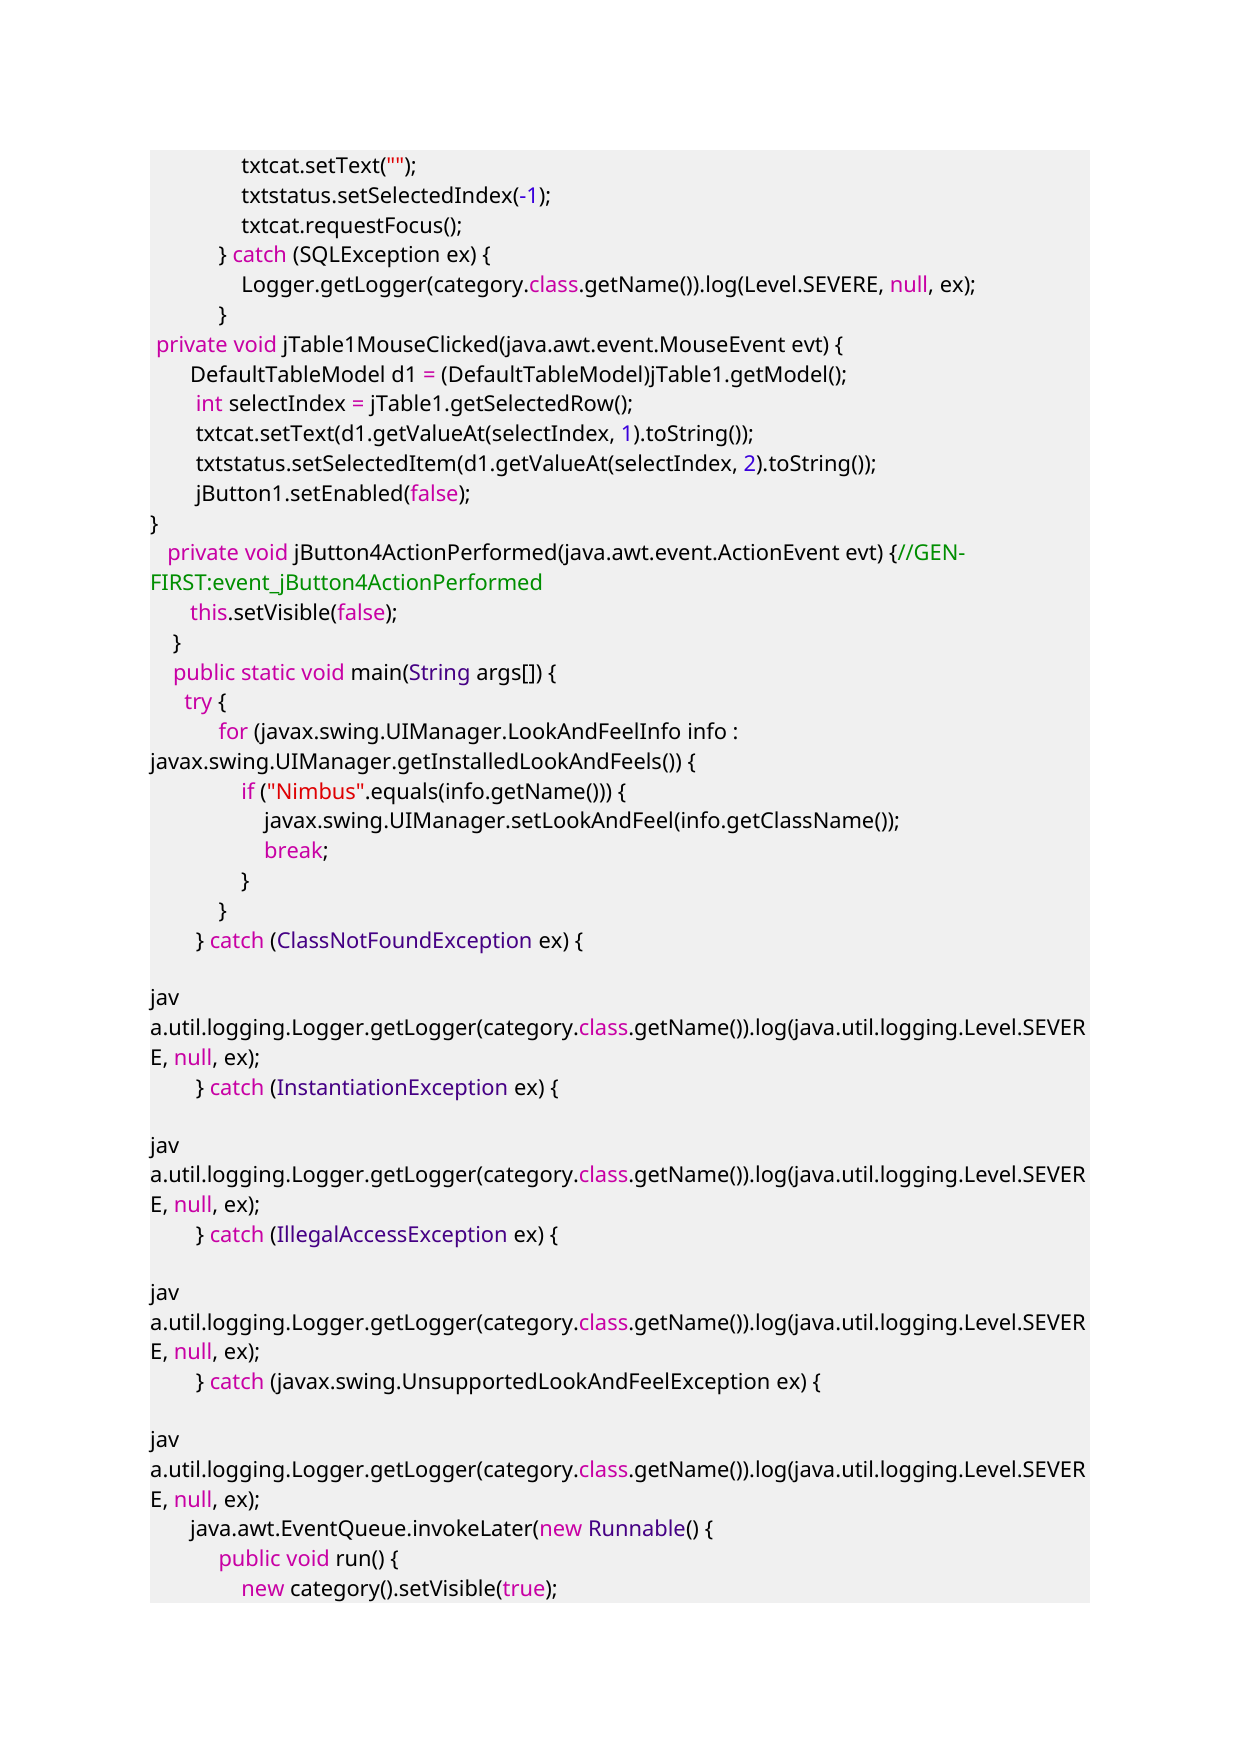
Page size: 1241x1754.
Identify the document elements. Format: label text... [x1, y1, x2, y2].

text } catch (IllegalAccessException ex) { [150, 1219, 1090, 1249]
text } [150, 627, 1090, 656]
text break; [150, 835, 1090, 865]
text try { [150, 686, 1090, 716]
text if ("Nimbus".equals(info.getName())) { [150, 776, 1090, 805]
text for (javax.swing.UIManager.LookAndFeelInfo info : javax.swing.UIManager.getInstalledLookAndFeels()) { [150, 716, 1090, 776]
text } [150, 299, 1090, 329]
text javax.swing.UIManager.setLookAndFeel(info.getClassName()); [150, 805, 1090, 835]
text } [150, 507, 1090, 537]
text } catch (javax.swing.UnsupportedLookAndFeelException ex) { [150, 1366, 1090, 1396]
text java.awt.EventQueue.invokeLater(new Runnable() { [150, 1513, 1090, 1543]
text } catch (InstantiationException ex) { [150, 1072, 1090, 1102]
text private void jTable1MouseClicked(java.awt.event.MouseEvent evt) { [150, 329, 1090, 358]
text int selectIndex = jTable1.getSelectedRow(); [150, 388, 1090, 418]
text txtstatus.setSelectedItem(d1.getValueAt(selectIndex, 2).toString()); [150, 448, 1090, 478]
text public void run() { [150, 1543, 1090, 1573]
text java.util.logging.Logger.getLogger(category.class.getName()).log(java.util.logging.Level.SEVERE, null, ex); [150, 1249, 1090, 1366]
text jButton1.setEnabled(false); [150, 478, 1090, 507]
text txtcat.setText(d1.getValueAt(selectIndex, 1).toString()); [150, 418, 1090, 448]
text this.setVisible(false); [150, 597, 1090, 627]
text new category().setVisible(true); [150, 1573, 1090, 1603]
text } [150, 895, 1090, 924]
text } catch (ClassNotFoundException ex) { [150, 924, 1090, 954]
text } catch (SQLException ex) { [150, 239, 1090, 269]
text } [150, 865, 1090, 895]
text DefaultTableModel d1 = (DefaultTableModel)jTable1.getModel(); [150, 358, 1090, 388]
text Logger.getLogger(category.class.getName()).log(Level.SEVERE, null, ex); [150, 269, 1090, 299]
text public static void main(String args[]) { [150, 656, 1090, 686]
text java.util.logging.Logger.getLogger(category.class.getName()).log(java.util.logging.Level.SEVERE, null, ex); [150, 1102, 1090, 1219]
text private void jButton4ActionPerformed(java.awt.event.ActionEvent evt) {//GEN-FIRST:event_jButton4ActionPerformed [150, 537, 1090, 597]
text txtcat.requestFocus(); [150, 209, 1090, 239]
text txtcat.setText(""); [150, 150, 1090, 180]
text txtstatus.setSelectedIndex(-1); [150, 180, 1090, 209]
text java.util.logging.Logger.getLogger(category.class.getName()).log(java.util.logging.Level.SEVERE, null, ex); [150, 954, 1090, 1072]
text java.util.logging.Logger.getLogger(category.class.getName()).log(java.util.logging.Level.SEVERE, null, ex); [150, 1396, 1090, 1513]
